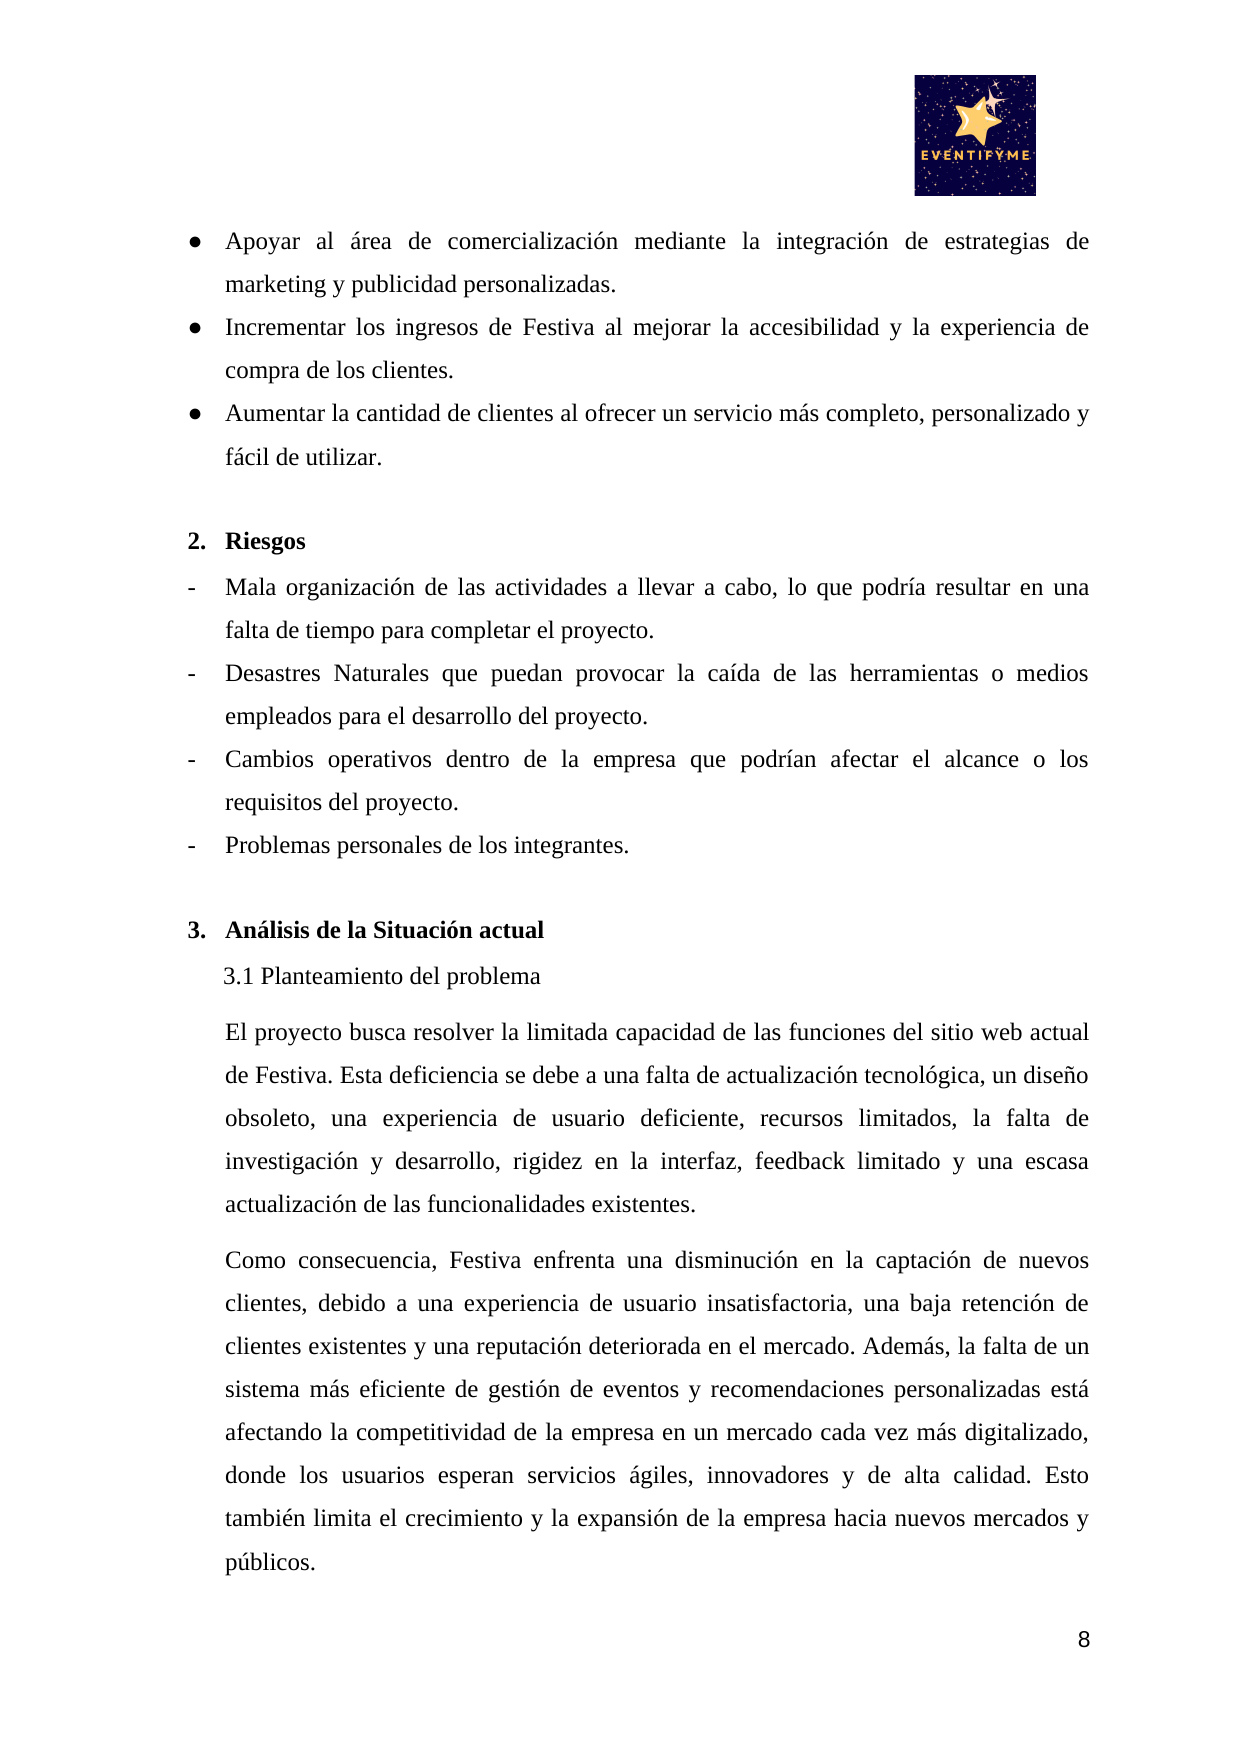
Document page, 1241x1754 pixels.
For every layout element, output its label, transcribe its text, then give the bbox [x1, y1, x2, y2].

list Apoyar al área de comercialización mediante la integración de estrategias de marketing y publicidad personalizadas. [187, 226, 1090, 298]
list Planteamiento del problema [223, 961, 1090, 990]
subtitle Análisis de la Situación actual [187, 915, 1090, 944]
list Mala organización de las actividades a llevar a cabo, lo que podría resultar en una falta de tiempo para completar el proyecto. [187, 572, 1090, 644]
text El proyecto busca resolver la limitada capacidad de las funciones del sitio web actual de Festiva. Esta deficiencia se debe a una falta de actualización tecnológica, un diseño obsoleto, una experiencia de usuario deficiente, recursos limitados, la falta de investigación y desarrollo, rigidez en la interfaz, feedback limitado y una escasa actualización de las funcionalidades existentes. [225, 1017, 1090, 1218]
list Cambios operativos dentro de la empresa que podrían afectar el alcance o los requisitos del proyecto. [187, 744, 1090, 816]
list Desastres Naturales que puedan provocar la caída de las herramientas o medios empleados para el desarrollo del proyecto. [187, 658, 1090, 730]
list Aumentar la cantidad de clientes al ofrecer un servicio más completo, personalizado y fácil de utilizar. [187, 398, 1090, 470]
list Incrementar los ingresos de Festiva al mejorar la accesibilidad y la experiencia de compra de los clientes. [187, 312, 1090, 384]
list Problemas personales de los integrantes. [187, 831, 1090, 859]
text Como consecuencia, Festiva enfrenta una disminución en la captación de nuevos clientes, debido a una experiencia de usuario insatisfactoria, una baja retención de clientes existentes y una reputación deteriorada en el mercado. Además, la falta de un sistema más eficiente de gestión de eventos y recomendaciones personalizadas está afectando la competitividad de la empresa en un mercado cada vez más digitalizado, donde los usuarios esperan servicios ágiles, innovadores y de alta calidad. Esto también limita el crecimiento y la expansión de la empresa hacia nuevos mercados y públicos. [225, 1245, 1090, 1575]
subtitle Riesgos [187, 526, 1090, 555]
picture [914, 75, 1036, 196]
